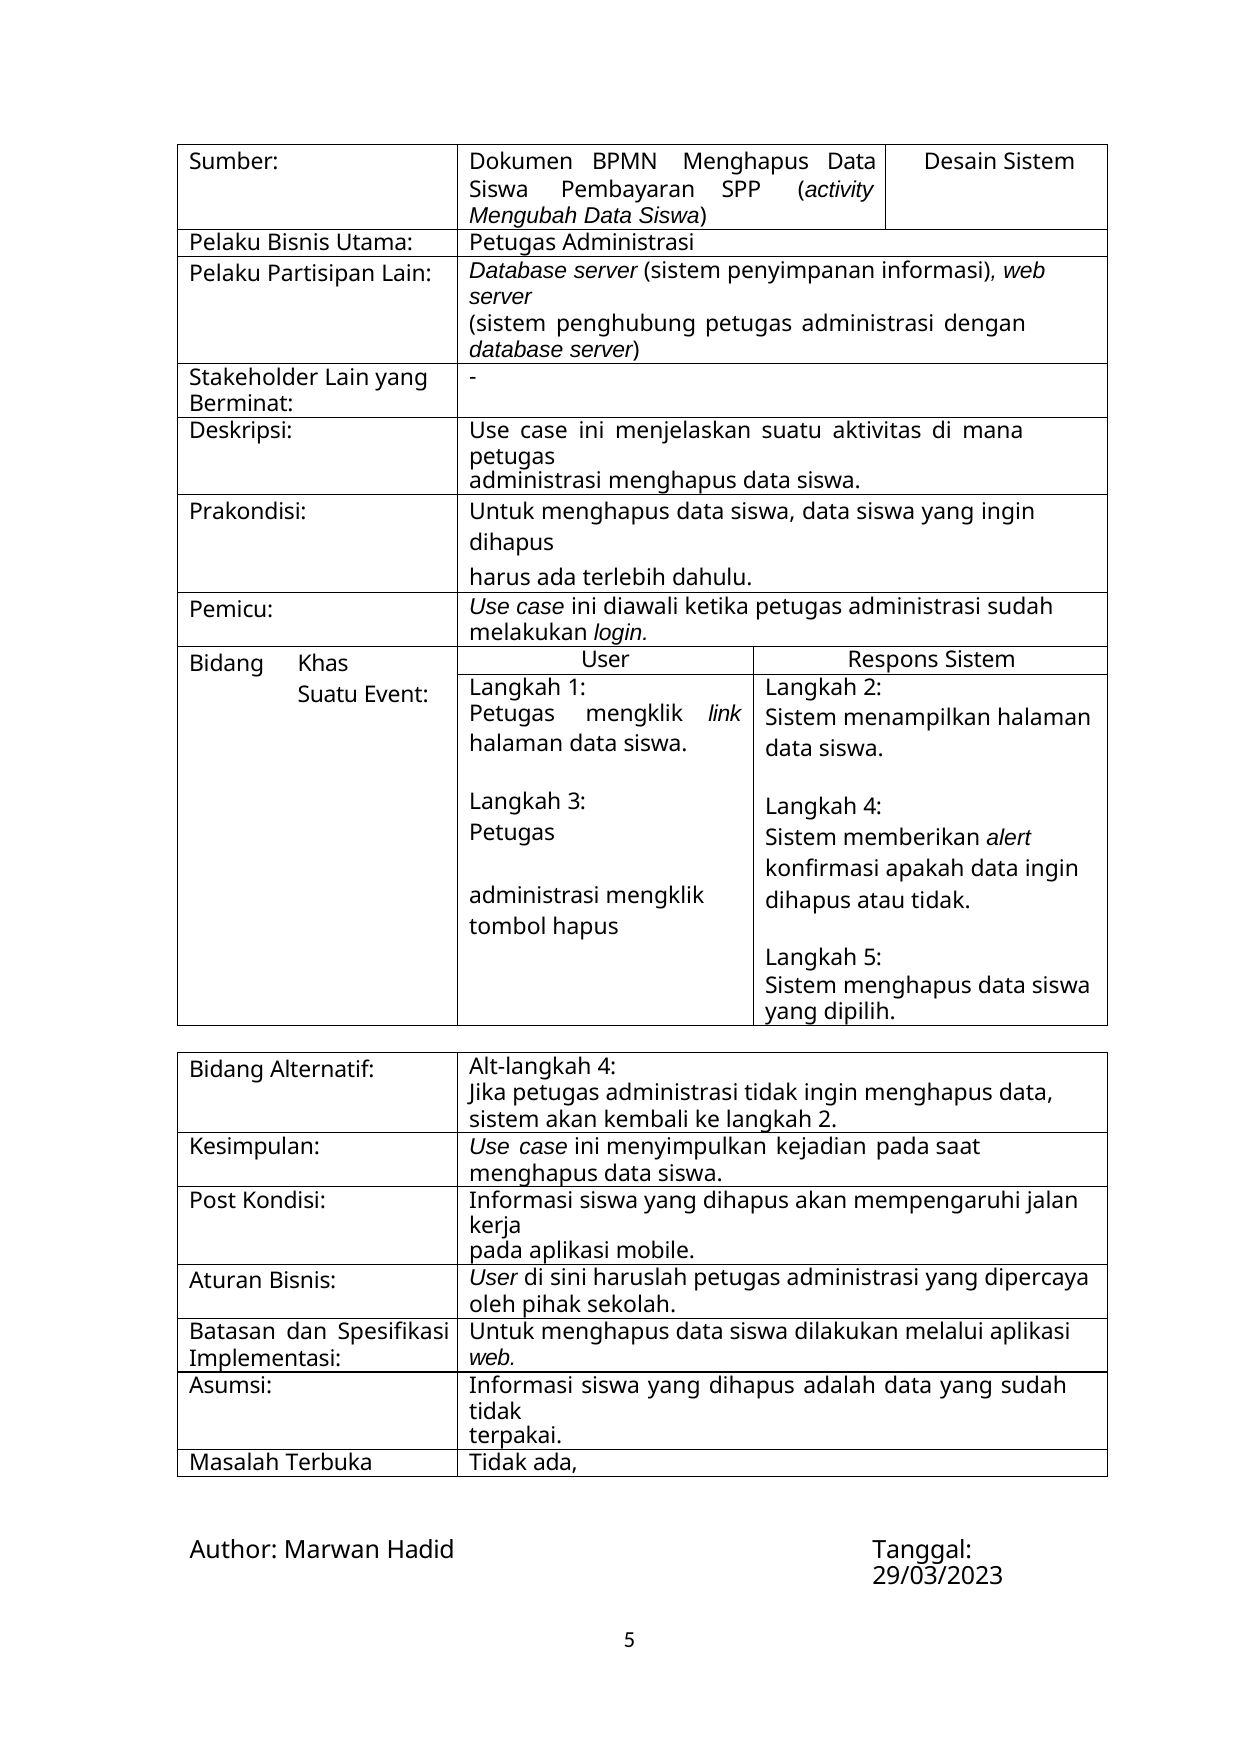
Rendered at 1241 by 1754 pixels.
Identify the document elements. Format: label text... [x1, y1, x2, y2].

table_cell Pelaku Bisnis Utama: [178, 230, 457, 256]
table_cell Database server (sistem penyimpanan informasi), web server (sistem penghubung petugas administrasi dengan database server) [458, 257, 1107, 363]
table_cell Informasi siswa yang dihapus adalah data yang sudah tidak terpakai. [458, 1373, 1107, 1448]
table_cell Use case ini menyimpulkan kejadian pada saat menghapus data siswa. [458, 1133, 1107, 1186]
table_cell Masalah Terbuka [178, 1450, 457, 1476]
table_cell Post Kondisi: [178, 1187, 457, 1263]
table_cell Pemicu: [178, 593, 457, 646]
table_cell Use case ini menjelaskan suatu aktivitas di mana petugas administrasi menghapus data siswa. [458, 418, 1107, 494]
table_cell Pelaku Partisipan Lain: [178, 257, 457, 363]
table_header Bidang Alternatif: [178, 1053, 457, 1132]
table_cell User [458, 647, 753, 673]
table_cell Untuk menghapus data siswa dilakukan melalui aplikasi web. [458, 1319, 1107, 1371]
table_cell Petugas Administrasi [458, 230, 1107, 256]
table_cell Tidak ada, [458, 1450, 1107, 1476]
table_cell Batasan dan Spesifikasi Implementasi: [178, 1319, 457, 1371]
table_cell Untuk menghapus data siswa, data siswa yang ingin dihapus harus ada terlebih dahulu. [458, 495, 1107, 592]
table_header Alt-langkah 4: Jika petugas administrasi tidak ingin menghapus data, sistem akan kembali ke langkah 2. [458, 1053, 1107, 1132]
table_cell Asumsi: [178, 1373, 457, 1448]
table_cell Aturan Bisnis: [178, 1265, 457, 1317]
table_header Tanggal: 29/03/2023 [655, 1537, 1104, 1590]
table_cell Prakondisi: [178, 495, 457, 592]
table_header Author: Marwan Hadid [184, 1537, 655, 1590]
table_cell Sumber: [178, 145, 457, 228]
table_cell Deskripsi: [178, 418, 457, 494]
table_cell Stakeholder Lain yang Berminat: [178, 364, 457, 417]
table_cell Respons Sistem [754, 647, 1107, 673]
table_cell Bidang Khas Suatu Event: [178, 647, 457, 1025]
table_cell Use case ini diawali ketika petugas administrasi sudah melakukan login. [458, 593, 1107, 646]
table_cell Langkah 2: Sistem menampilkan halaman data siswa. Langkah 4: Sistem memberikan alert konfirmasi apakah data ingin dihapus atau tidak. Langkah 5: Sistem menghapus data siswa yang dipilih. [754, 675, 1107, 1025]
table_cell Informasi siswa yang dihapus akan mempengaruhi jalan kerja pada aplikasi mobile. [458, 1187, 1107, 1263]
table_cell - [458, 364, 1107, 417]
table_cell User di sini haruslah petugas administrasi yang dipercaya oleh pihak sekolah. [458, 1265, 1107, 1317]
table_cell Kesimpulan: [178, 1133, 457, 1186]
table_cell Langkah 1: Petugas mengklik link halaman data siswa. Langkah 3: Petugas administrasi mengklik tombol hapus [458, 675, 753, 1025]
table_cell Dokumen BPMN Menghapus Data Siswa Pembayaran SPP (activity Mengubah Data Siswa) [458, 145, 885, 228]
